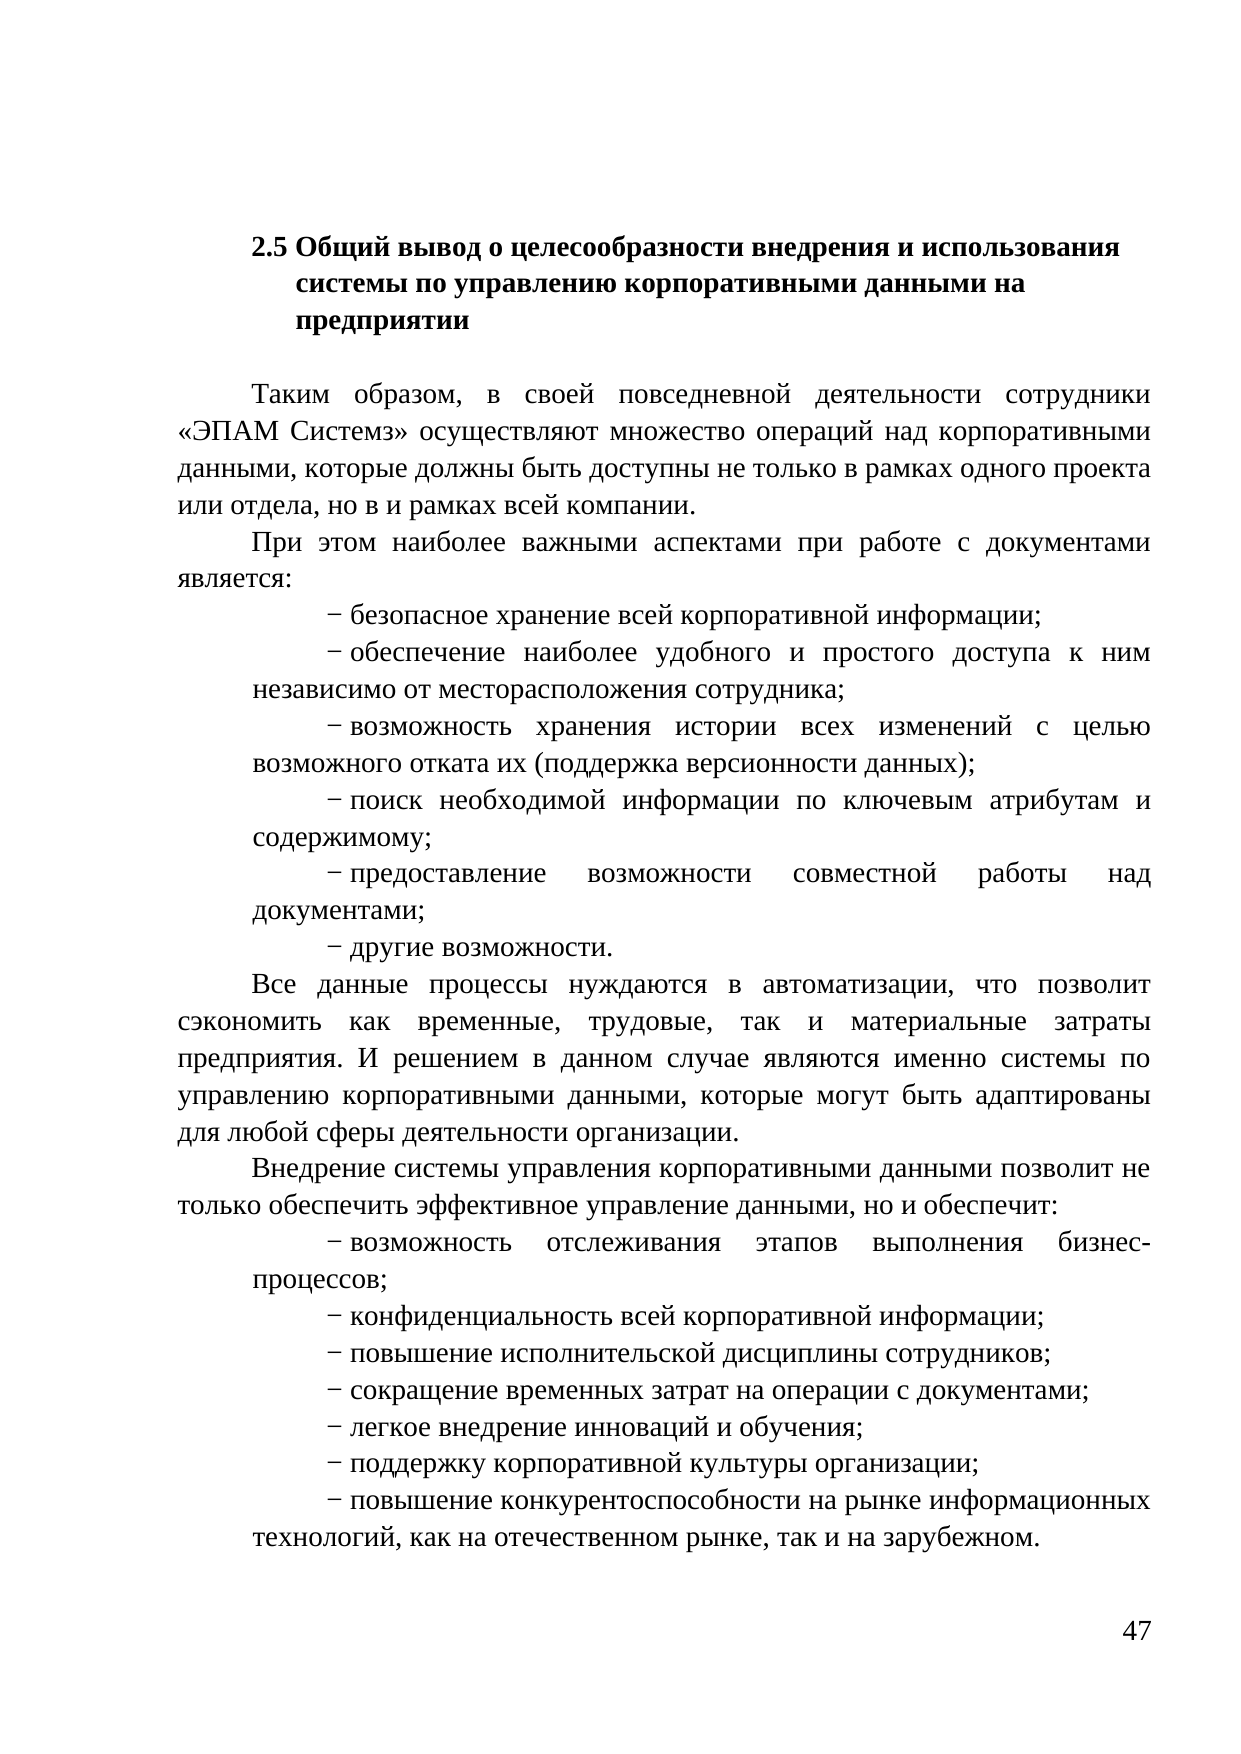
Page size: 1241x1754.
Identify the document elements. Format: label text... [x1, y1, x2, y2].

list сокращение временных затрат на операции с документами; [252, 1372, 1152, 1405]
list поддержку корпоративной культуры организации; [252, 1446, 1152, 1479]
list безопасное хранение всей корпоративной информации; [252, 597, 1152, 631]
list Таким образом, в своей повседневной деятельности сотрудники «ЭПАМ Системз» осуществляют множество операций над корпоративными данными, которые должны быть доступны не только в рамках одного проекта или отдела, но в и рамках всей компании. [177, 376, 1152, 520]
list возможность отслеживания этапов выполнения бизнес-процессов; [252, 1224, 1152, 1295]
list Общий вывод о целесообразности внедрения и использования системы по управлению корпоративными данными на предприятии [251, 229, 1152, 336]
list Внедрение системы управления корпоративными данными позволит не только обеспечить эффективное управление данными, но и обеспечит: [177, 1151, 1152, 1221]
list повышение конкурентоспособности на рынке информационных технологий, как на отечественном рынке, так и на зарубежном. [252, 1482, 1152, 1553]
list конфиденциальность всей корпоративной информации; [252, 1298, 1152, 1332]
list обеспечение наиболее удобного и простого доступа к ним независимо от месторасположения сотрудника; [252, 634, 1152, 705]
list Все данные процессы нуждаются в автоматизации, что позволит сэкономить как временные, трудовые, так и материальные затраты предприятия. И решением в данном случае являются именно системы по управлению корпоративными данными, которые могут быть адаптированы для любой сферы деятельности организации. [177, 966, 1152, 1147]
list предоставление возможности совместной работы над документами; [252, 856, 1152, 926]
list легкое внедрение инноваций и обучения; [252, 1409, 1152, 1442]
list повышение исполнительской дисциплины сотрудников; [252, 1335, 1152, 1368]
list поиск необходимой информации по ключевым атрибутам и содержимому; [252, 782, 1152, 852]
list При этом наиболее важными аспектами при работе с документами является: [177, 524, 1152, 594]
list возможность хранения истории всех изменений с целью возможного отката их (поддержка версионности данных); [252, 708, 1152, 778]
list другие возможности. [252, 929, 1152, 963]
